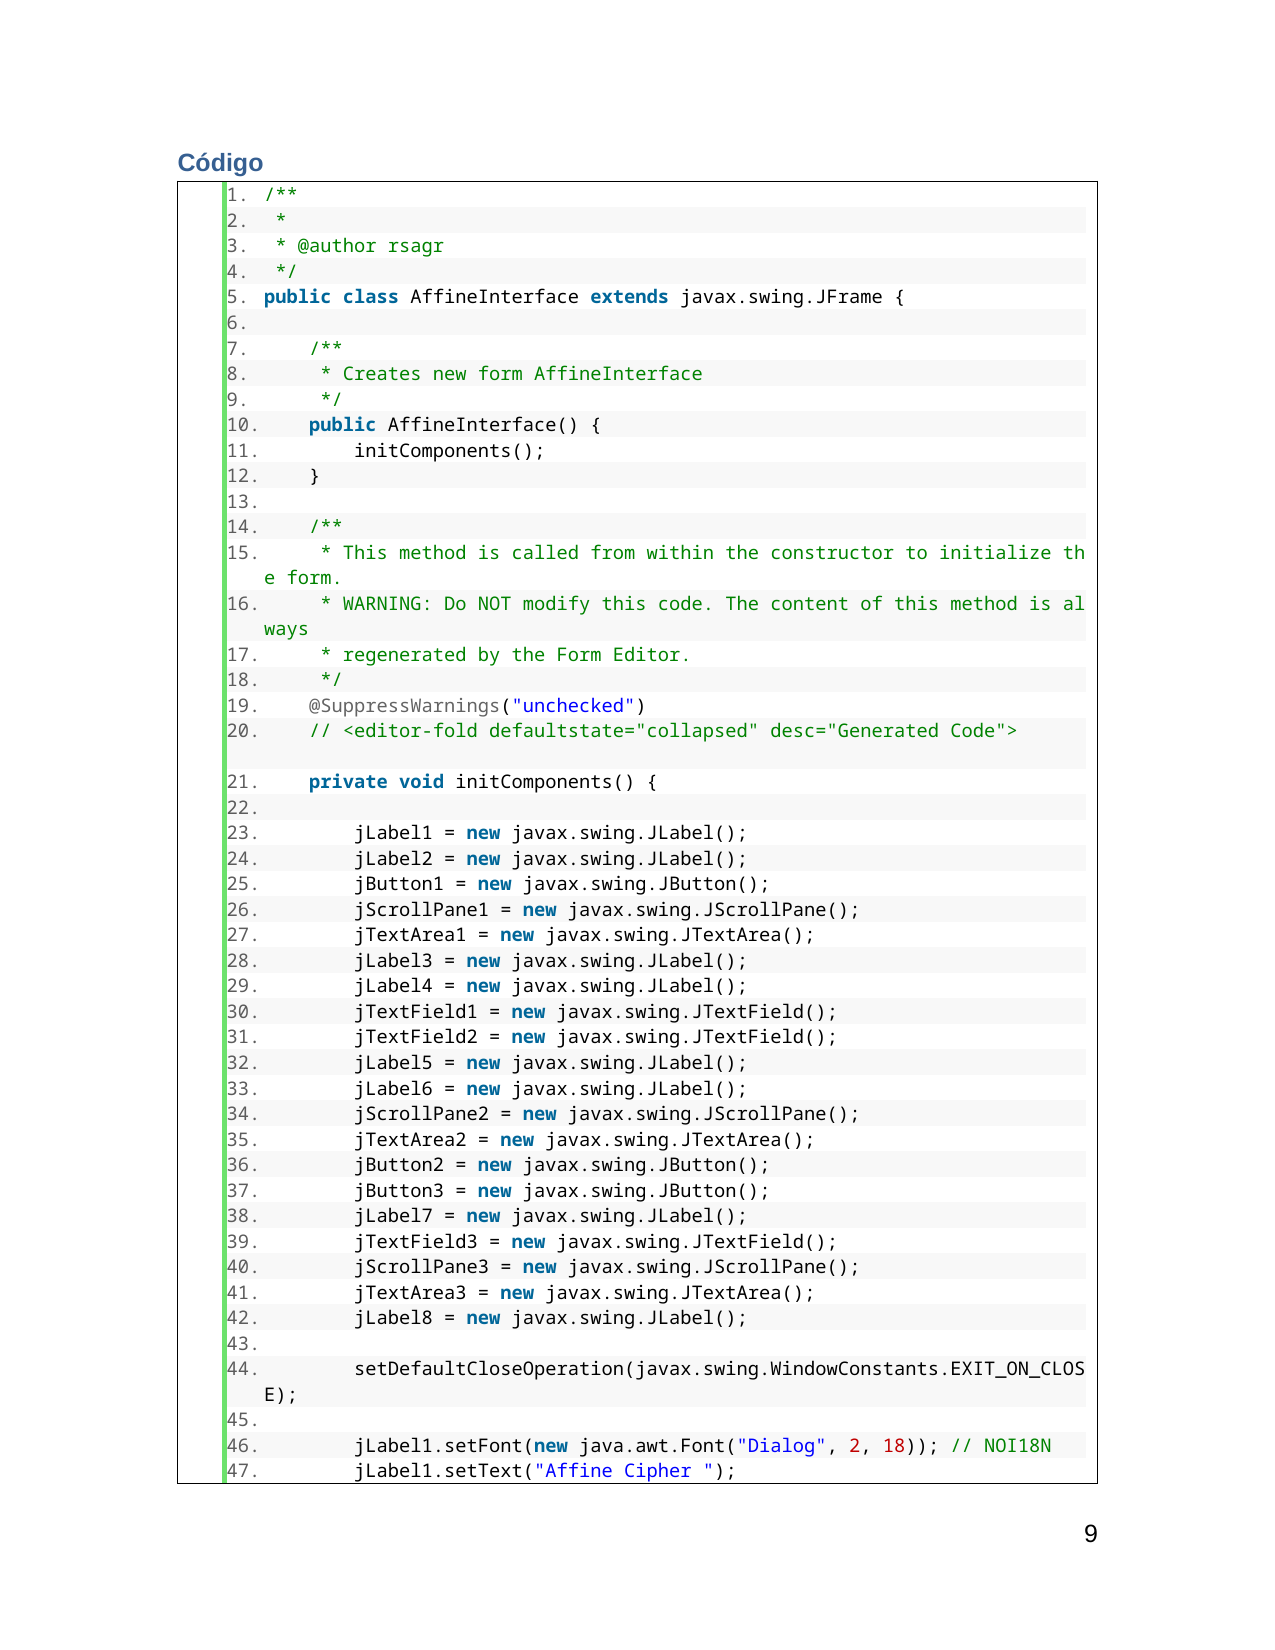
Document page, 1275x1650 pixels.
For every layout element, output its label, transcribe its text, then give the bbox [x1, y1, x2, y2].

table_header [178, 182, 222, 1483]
subtitle Código [177, 148, 1098, 176]
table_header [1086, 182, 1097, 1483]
